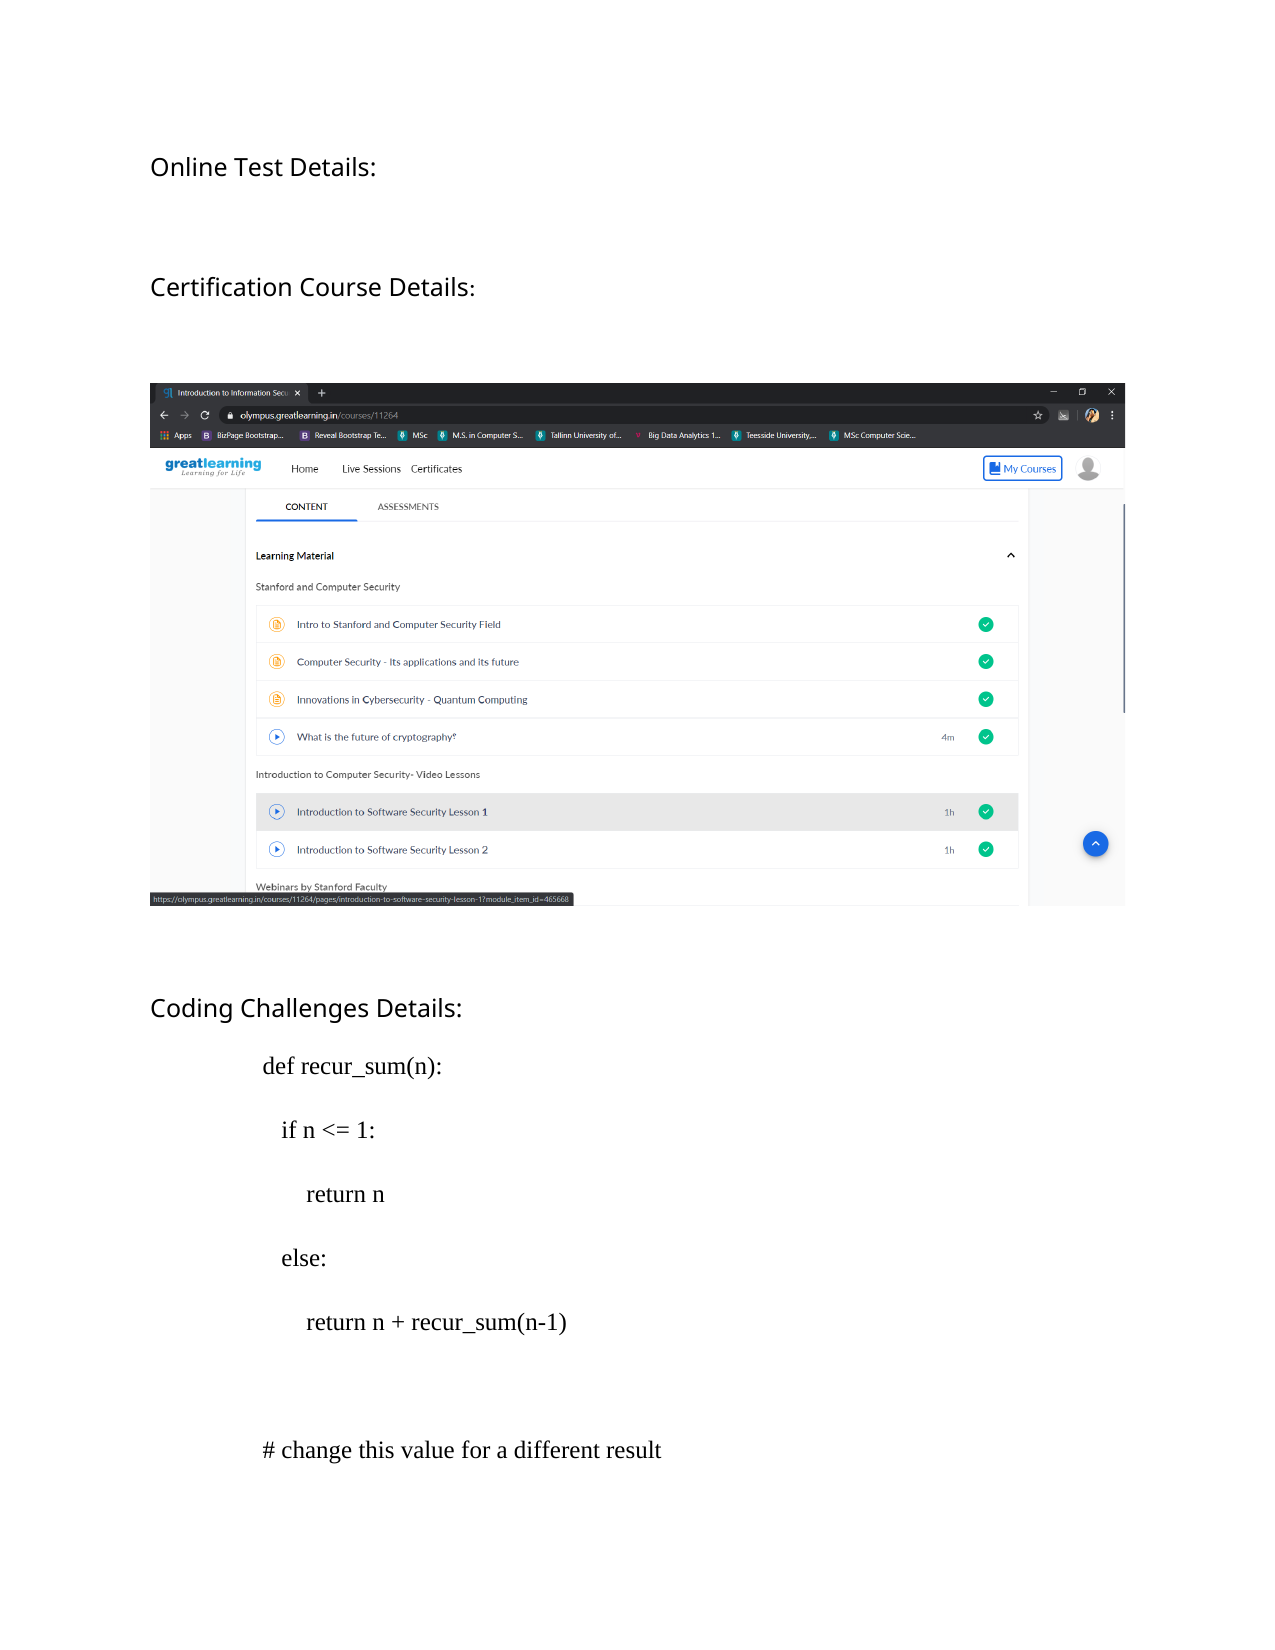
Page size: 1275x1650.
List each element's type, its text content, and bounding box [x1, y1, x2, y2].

text # change this value for a different result [262, 1435, 1125, 1463]
text def recur_sum(n): [262, 1051, 1125, 1080]
text Online Test Details: [150, 150, 1125, 184]
picture [150, 383, 1125, 906]
text if n <= 1: [262, 1115, 1125, 1144]
text Certification Course Details: [150, 270, 1125, 304]
text return n [262, 1179, 1125, 1208]
text return n + recur_sum(n-1) [262, 1307, 1125, 1336]
text Coding Challenges Details: [150, 991, 1125, 1025]
text else: [262, 1243, 1125, 1272]
